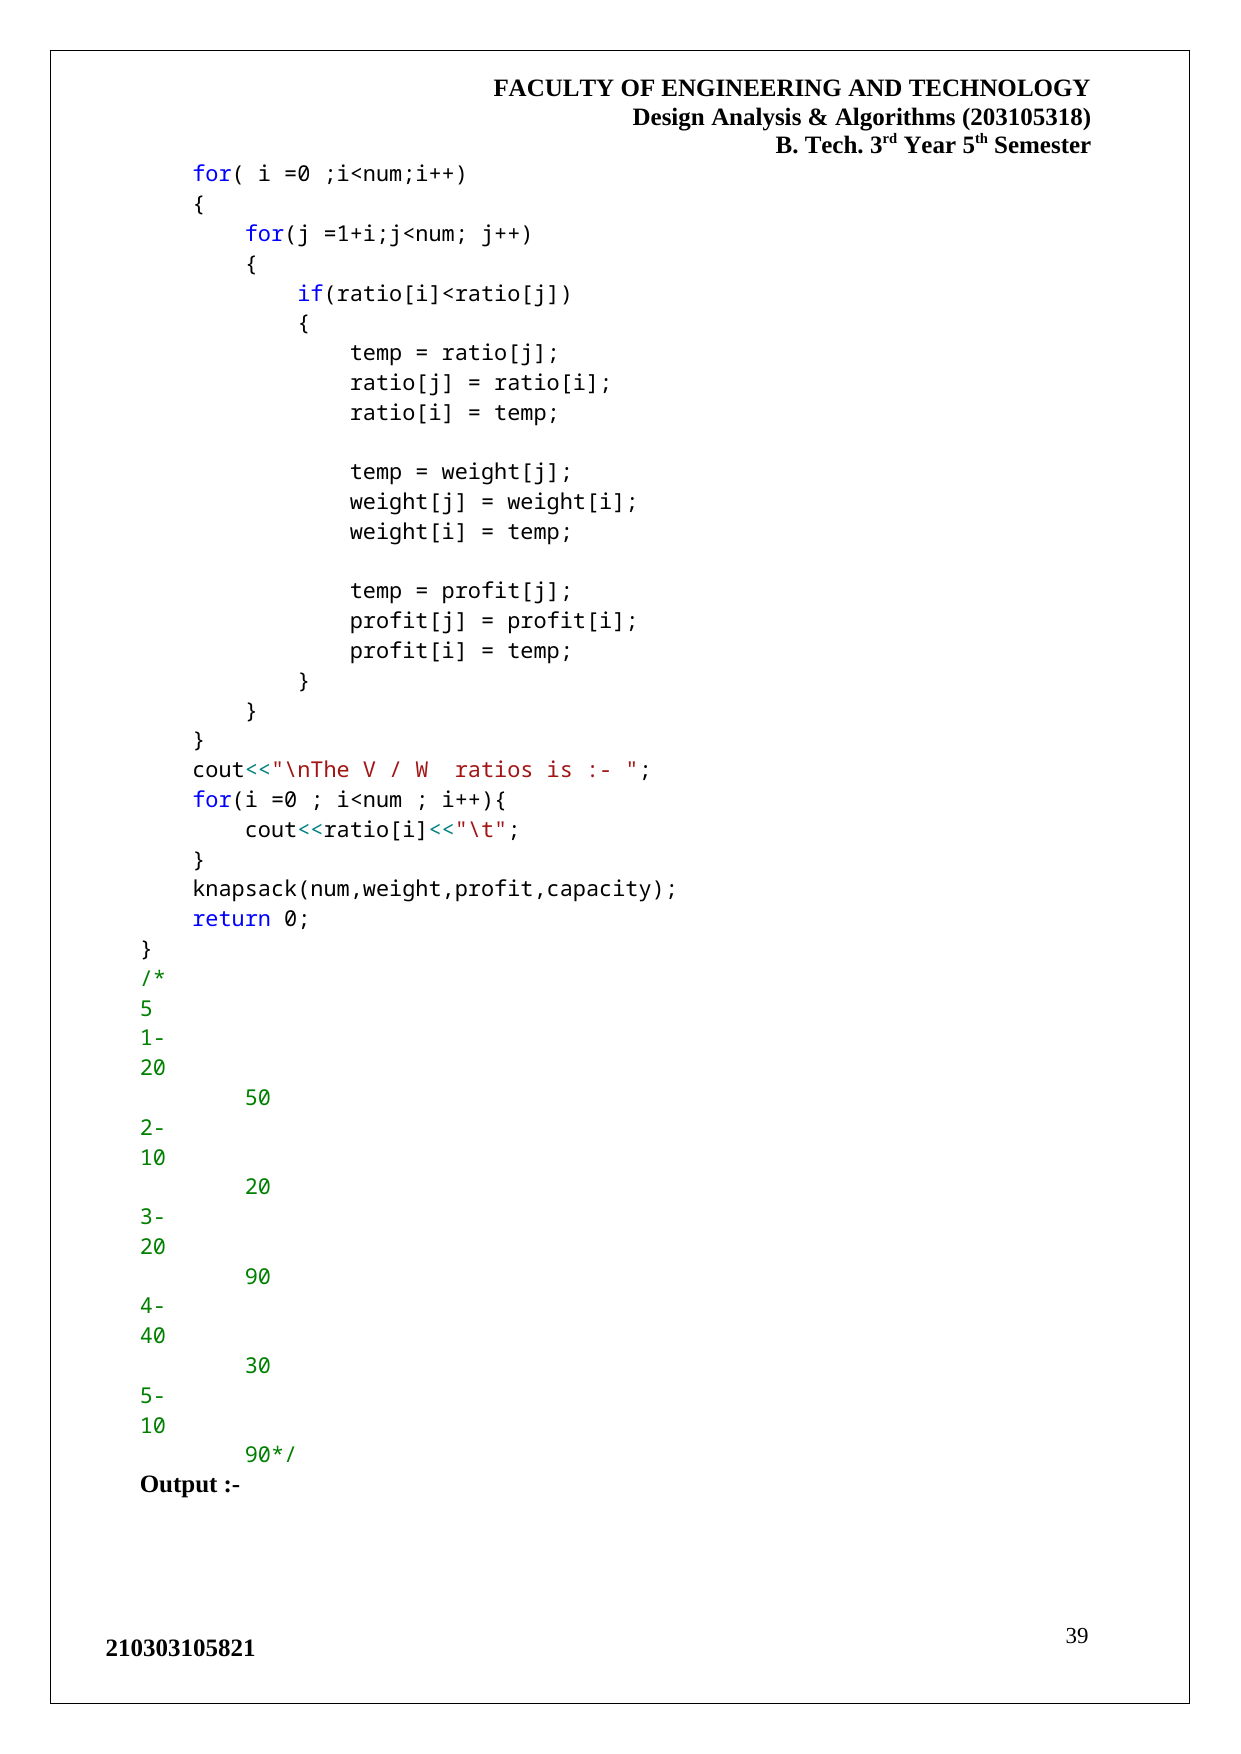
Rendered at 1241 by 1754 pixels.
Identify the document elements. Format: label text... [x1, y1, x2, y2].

text 20 [139, 1231, 1130, 1261]
text } [139, 665, 1130, 694]
text 50 [139, 1082, 1130, 1112]
text } [139, 724, 1130, 754]
text 40 [139, 1320, 1130, 1350]
text temp = ratio[j]; [139, 337, 1130, 367]
text 10 [139, 1409, 1130, 1439]
text } [139, 843, 1130, 873]
text cout<<"\nThe V / W ratios is :- "; [139, 754, 1130, 784]
text for(j =1+i;j<num; j++) [139, 218, 1130, 248]
text Output :- [139, 1469, 1130, 1498]
text 5- [139, 1380, 1130, 1409]
text 90 [139, 1261, 1130, 1290]
text knapsack(num,weight,profit,capacity); [139, 873, 1130, 903]
text 2- [139, 1112, 1130, 1141]
text } [139, 694, 1130, 724]
text profit[i] = temp; [139, 635, 1130, 665]
text { [139, 188, 1130, 218]
text 3- [139, 1201, 1130, 1231]
text 1- [139, 1022, 1130, 1052]
text { [139, 248, 1130, 277]
text } [139, 933, 1130, 963]
text 20 [139, 1171, 1130, 1201]
text /* [139, 963, 1130, 992]
text weight[j] = weight[i]; [139, 486, 1130, 516]
text 10 [139, 1141, 1130, 1171]
text 5 [139, 992, 1130, 1022]
text ratio[i] = temp; [139, 397, 1130, 426]
text return 0; [139, 903, 1130, 933]
text if(ratio[i]<ratio[j]) [139, 277, 1130, 307]
text for( i =0 ;i<num;i++) [139, 158, 1130, 188]
text weight[i] = temp; [139, 516, 1130, 546]
text 20 [139, 1052, 1130, 1082]
text 4- [139, 1290, 1130, 1320]
text 30 [139, 1350, 1130, 1380]
text ratio[j] = ratio[i]; [139, 367, 1130, 397]
text 90*/ [139, 1439, 1130, 1469]
text for(i =0 ; i<num ; i++){ [139, 784, 1130, 814]
text profit[j] = profit[i]; [139, 605, 1130, 635]
text temp = profit[j]; [139, 575, 1130, 605]
text { [139, 307, 1130, 337]
text temp = weight[j]; [139, 456, 1130, 486]
text cout<<ratio[i]<<"\t"; [139, 814, 1130, 843]
